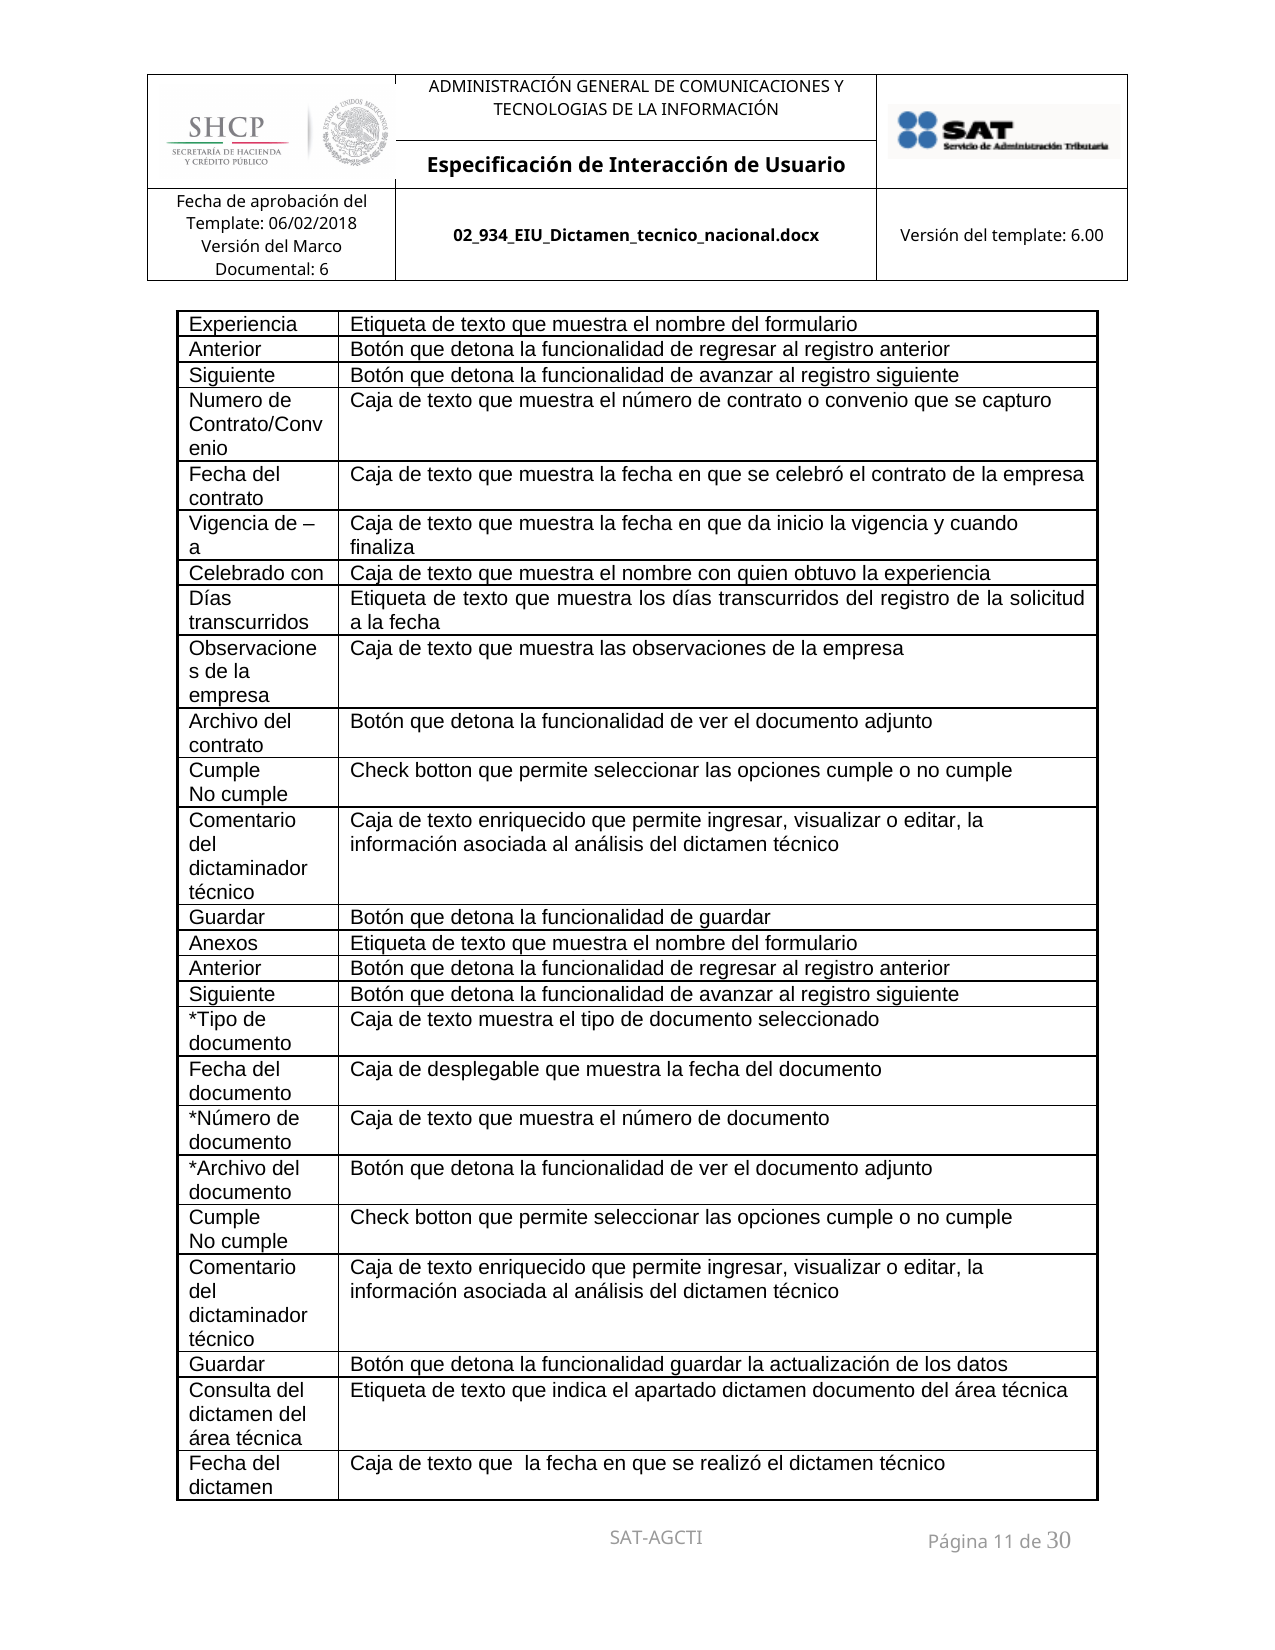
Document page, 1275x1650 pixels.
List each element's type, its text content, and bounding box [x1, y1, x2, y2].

table_cell Botón que detona la funcionalidad de ver el documento adjunto [339, 709, 1096, 757]
table_cell Archivo del contrato [179, 709, 338, 757]
table_cell Anterior [179, 337, 338, 361]
table_cell Siguiente [179, 363, 338, 386]
table_cell Check botton que permite seleccionar las opciones cumple o no cumple [339, 758, 1096, 806]
table_cell Comentario del dictaminador técnico [179, 1255, 338, 1351]
table_cell Comentario del dictaminador técnico [179, 808, 338, 904]
table_cell Etiqueta de texto que muestra el nombre del formulario [339, 312, 1096, 335]
table_cell Fecha del dictamen [179, 1451, 338, 1499]
table_cell *Archivo del documento [179, 1156, 338, 1204]
table_cell Siguiente [179, 982, 338, 1006]
table_cell *Tipo de documento [179, 1007, 338, 1055]
table_cell Etiqueta de texto que muestra los días transcurridos del registro de la solicitud a la fecha [339, 586, 1096, 634]
table_cell Fecha del documento [179, 1057, 338, 1105]
table_cell Caja de texto enriquecido que permite ingresar, visualizar o editar, la información asociada al análisis del dictamen técnico [339, 808, 1096, 904]
table_cell Cumple No cumple [179, 758, 338, 806]
table_cell Cumple No cumple [179, 1205, 338, 1253]
picture [887, 104, 1121, 159]
table_cell Check botton que permite seleccionar las opciones cumple o no cumple [339, 1205, 1096, 1253]
table_cell Caja de texto que la fecha en que se realizó el dictamen técnico [339, 1451, 1096, 1499]
table_cell Vigencia de – a [179, 511, 338, 559]
table_cell Caja de texto que muestra el nombre con quien obtuvo la experiencia [339, 561, 1096, 584]
table_cell Numero de Contrato/Convenio [179, 388, 338, 460]
table_cell Caja de texto muestra el tipo de documento seleccionado [339, 1007, 1096, 1055]
picture [158, 84, 396, 179]
table_cell *Número de documento [179, 1106, 338, 1154]
table_cell Días transcurridos [179, 586, 338, 634]
table_cell Celebrado con [179, 561, 338, 584]
table_cell Observaciones de la empresa [179, 636, 338, 707]
table_cell Caja de texto que muestra las observaciones de la empresa [339, 636, 1096, 707]
table_cell Caja de texto enriquecido que permite ingresar, visualizar o editar, la información asociada al análisis del dictamen técnico [339, 1255, 1096, 1351]
table_cell Anterior [179, 956, 338, 980]
table_cell Botón que detona la funcionalidad de avanzar al registro siguiente [339, 363, 1096, 386]
table_cell Consulta del dictamen del área técnica [179, 1378, 338, 1449]
table_cell Caja de texto que muestra el número de documento [339, 1106, 1096, 1154]
table_cell Botón que detona la funcionalidad de regresar al registro anterior [339, 337, 1096, 361]
table_cell Caja de texto que muestra la fecha en que se celebró el contrato de la empresa [339, 462, 1096, 509]
table_cell Fecha del contrato [179, 462, 338, 509]
table_cell Botón que detona la funcionalidad de ver el documento adjunto [339, 1156, 1096, 1204]
table_cell Experiencia [179, 312, 338, 335]
table_cell Botón que detona la funcionalidad guardar la actualización de los datos [339, 1352, 1096, 1376]
table_cell Botón que detona la funcionalidad de guardar [339, 905, 1096, 929]
table_cell Botón que detona la funcionalidad de avanzar al registro siguiente [339, 982, 1096, 1006]
table_cell Caja de texto que muestra el número de contrato o convenio que se capturo [339, 388, 1096, 460]
table_cell Anexos [179, 931, 338, 955]
table_cell Etiqueta de texto que indica el apartado dictamen documento del área técnica [339, 1378, 1096, 1449]
table_cell Caja de texto que muestra la fecha en que da inicio la vigencia y cuando finaliza [339, 511, 1096, 559]
table_cell Botón que detona la funcionalidad de regresar al registro anterior [339, 956, 1096, 980]
table_cell Guardar [179, 1352, 338, 1376]
table_cell Caja de desplegable que muestra la fecha del documento [339, 1057, 1096, 1105]
table_cell Etiqueta de texto que muestra el nombre del formulario [339, 931, 1096, 955]
table_cell Guardar [179, 905, 338, 929]
